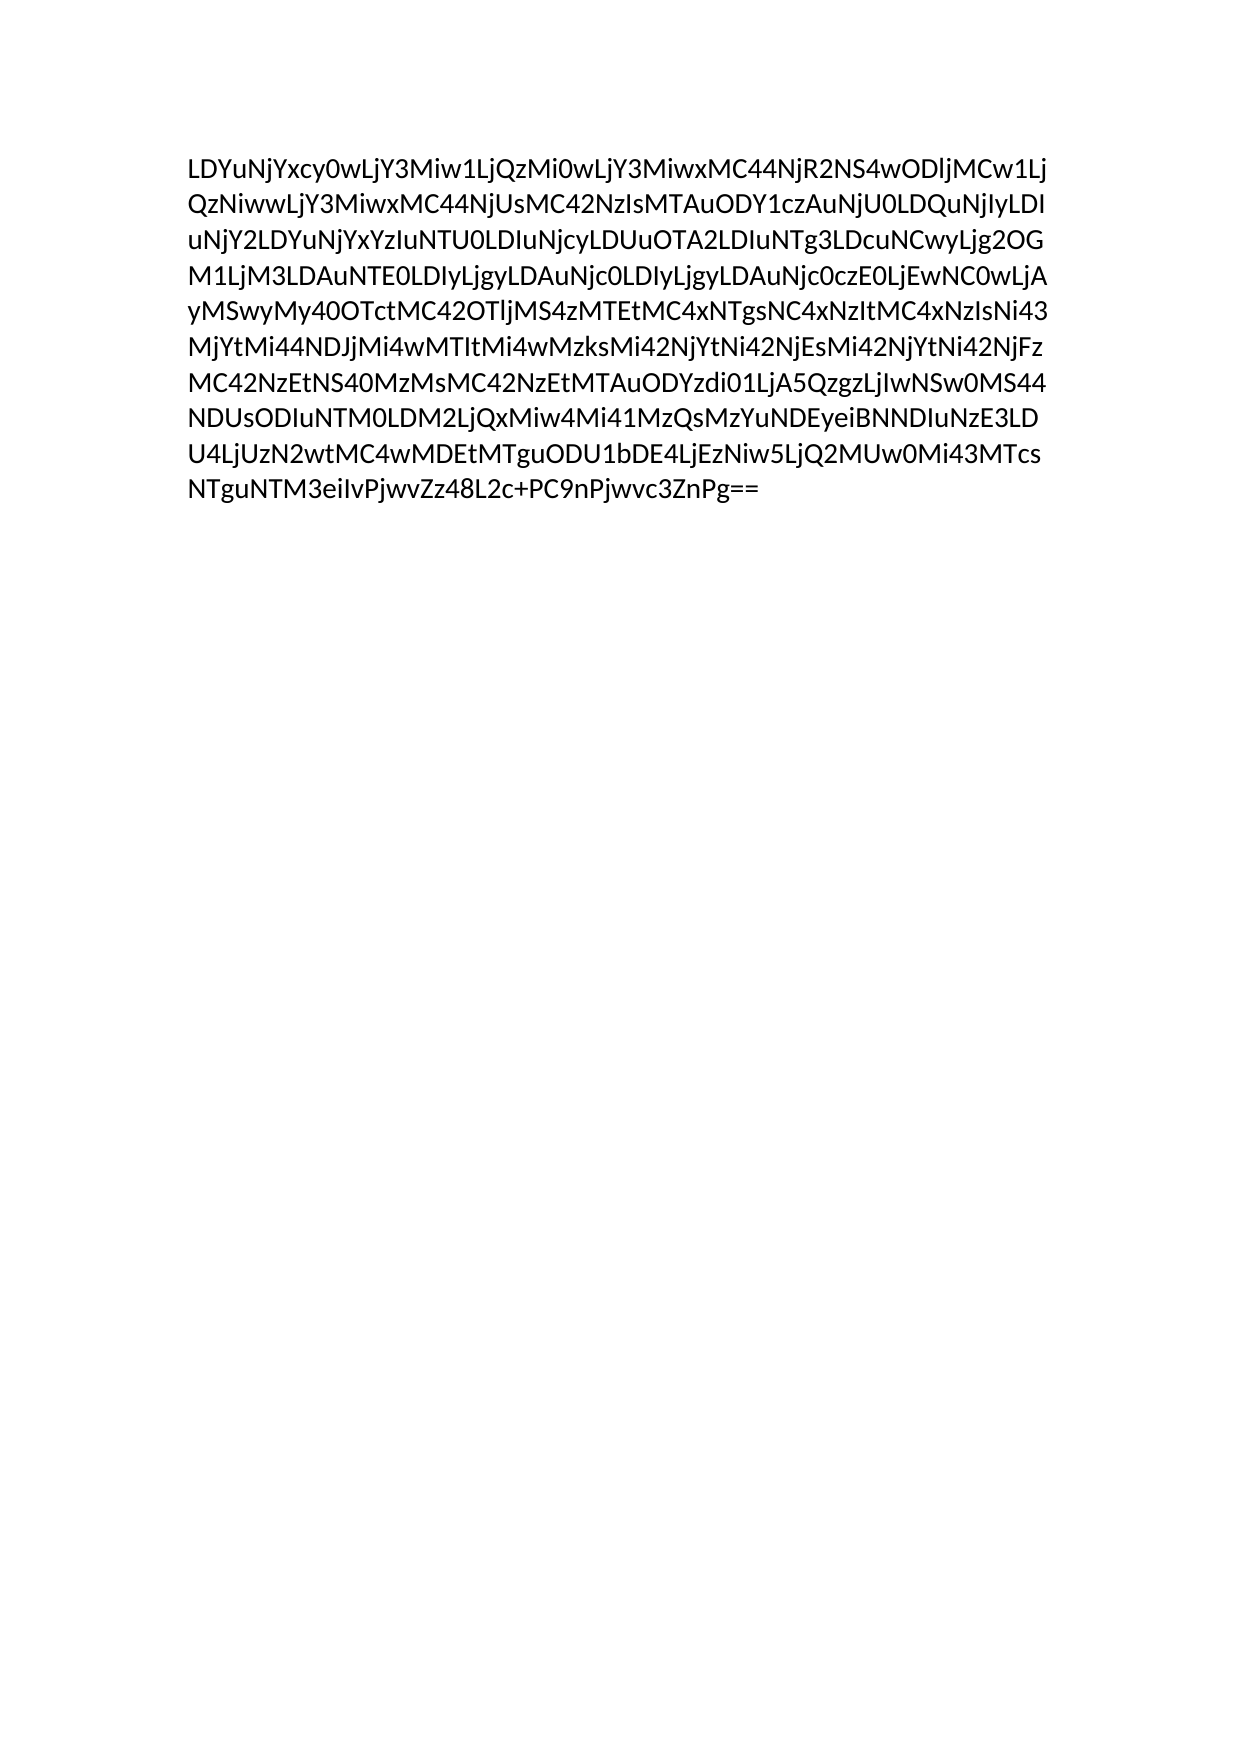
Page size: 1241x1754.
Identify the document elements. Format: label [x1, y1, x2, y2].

text [187, 150, 1053, 506]
